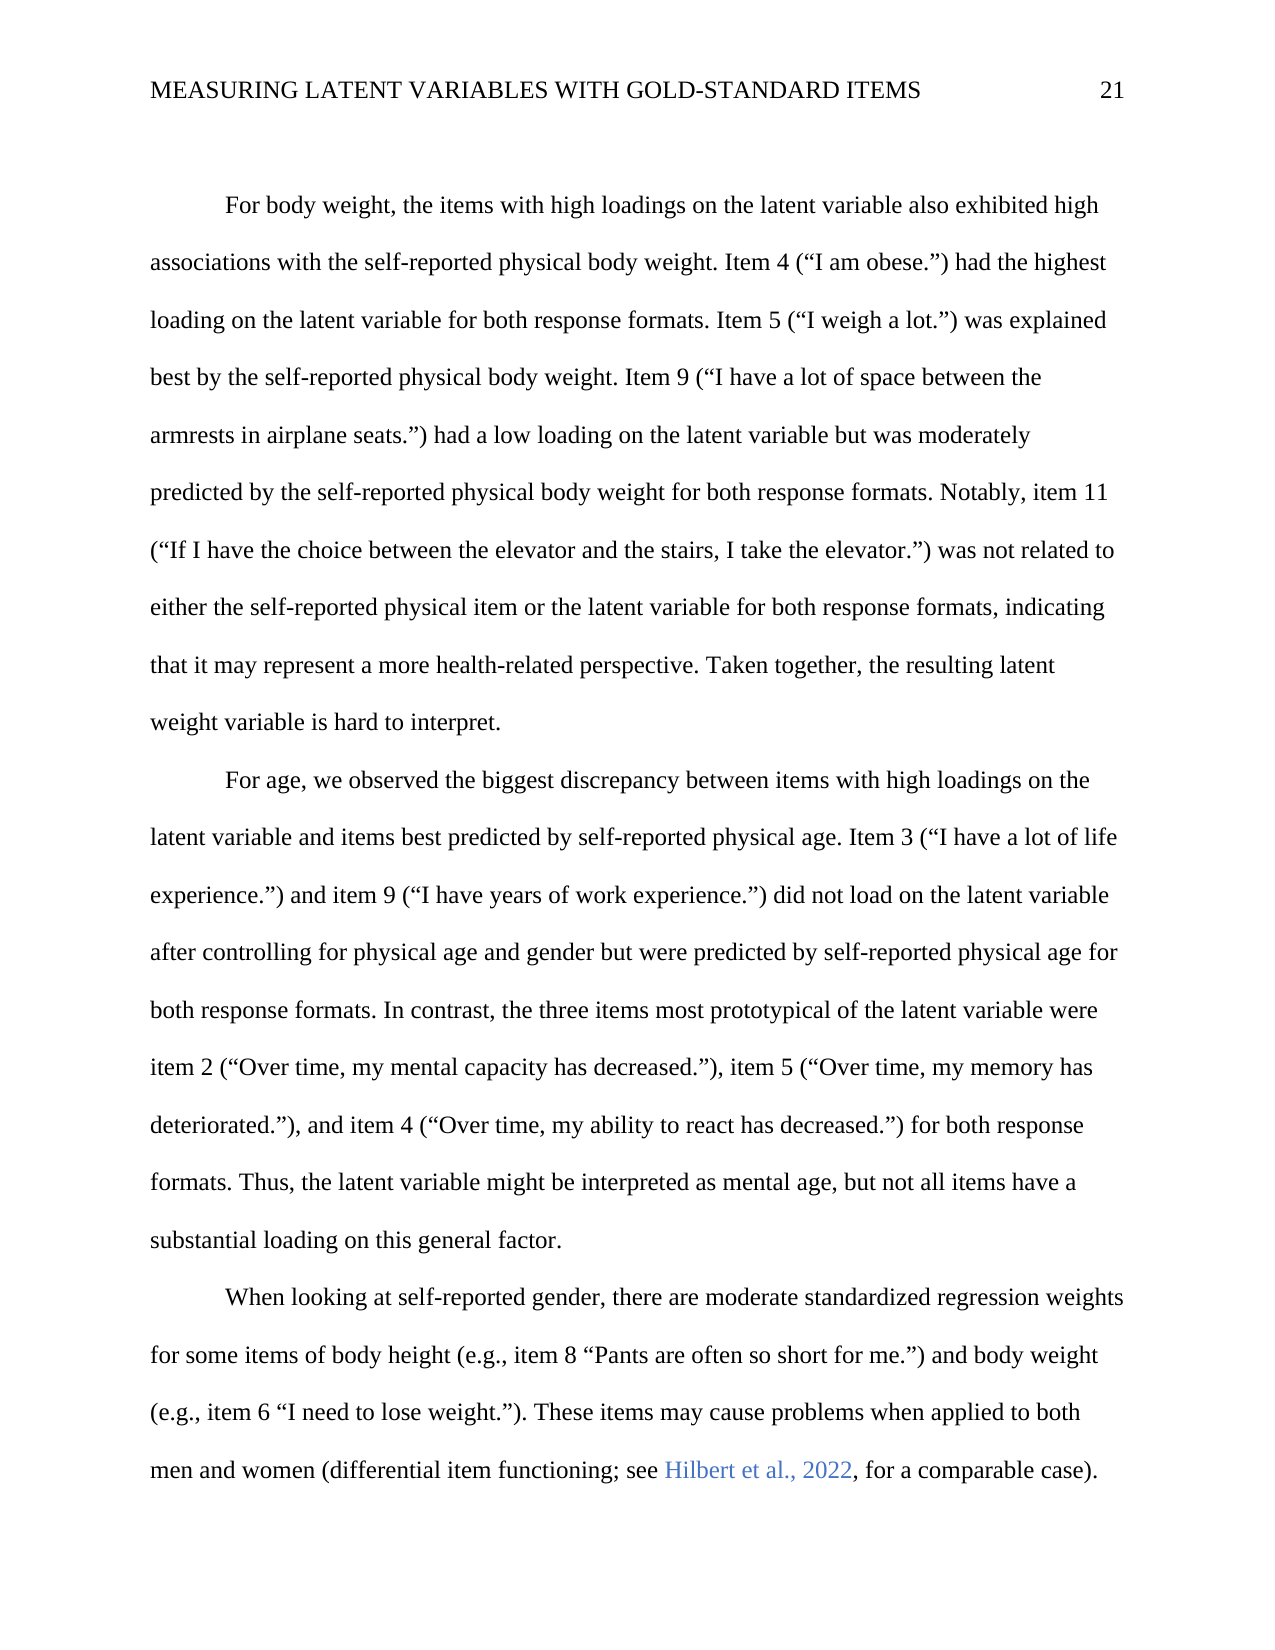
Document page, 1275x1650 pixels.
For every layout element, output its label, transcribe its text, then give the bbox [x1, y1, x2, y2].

text For body weight, the items with high loadings on the latent variable also exhibited high associations with the self-reported physical body weight. Item 4 (“I am obese.”) had the highest loading on the latent variable for both response formats. Item 5 (“I weigh a lot.”) was explained best by the self-reported physical body weight. Item 9 (“I have a lot of space between the armrests in airplane seats.”) had a low loading on the latent variable but was moderately predicted by the self-reported physical body weight for both response formats. Notably, item 11 (“If I have the choice between the elevator and the stairs, I take the elevator.”) was not related to either the self-reported physical item or the latent variable for both response formats, indicating that it may represent a more health-related perspective. Taken together, the resulting latent weight variable is hard to interpret. [150, 190, 1125, 736]
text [150, 1282, 1125, 1484]
text For age, we observed the biggest discrepancy between items with high loadings on the latent variable and items best predicted by self-reported physical age. Item 3 (“I have a lot of life experience.”) and item 9 (“I have years of work experience.”) did not load on the latent variable after controlling for physical age and gender but were predicted by self-reported physical age for both response formats. In contrast, the three items most prototypical of the latent variable were item 2 (“Over time, my mental capacity has decreased.”), item 5 (“Over time, my memory has deteriorated.”), and item 4 (“Over time, my ability to react has decreased.”) for both response formats. Thus, the latent variable might be interpreted as mental age, but not all items have a substantial loading on this general factor. [150, 765, 1125, 1254]
